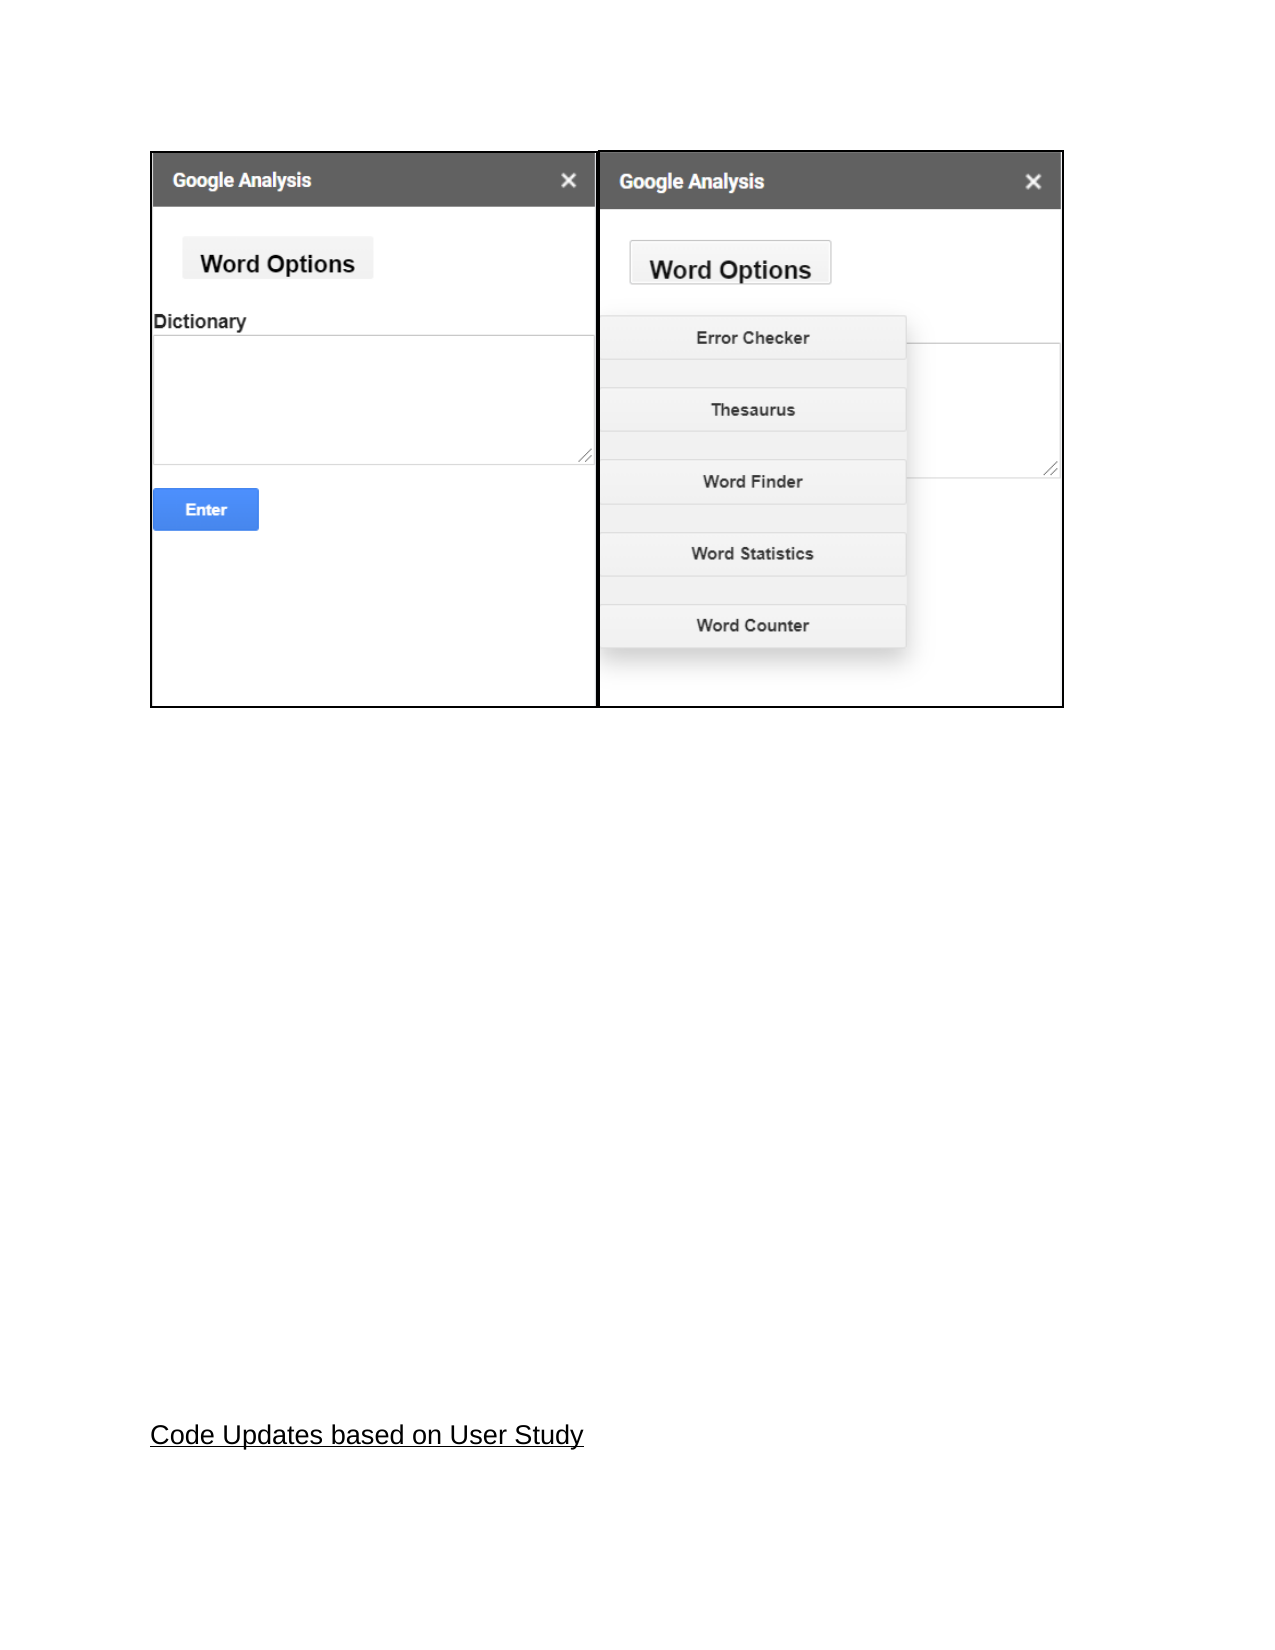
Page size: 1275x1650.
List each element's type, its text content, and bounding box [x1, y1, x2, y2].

picture [600, 152, 1062, 706]
text Code Updates based on User Study [150, 1419, 1125, 1450]
picture [152, 153, 596, 706]
